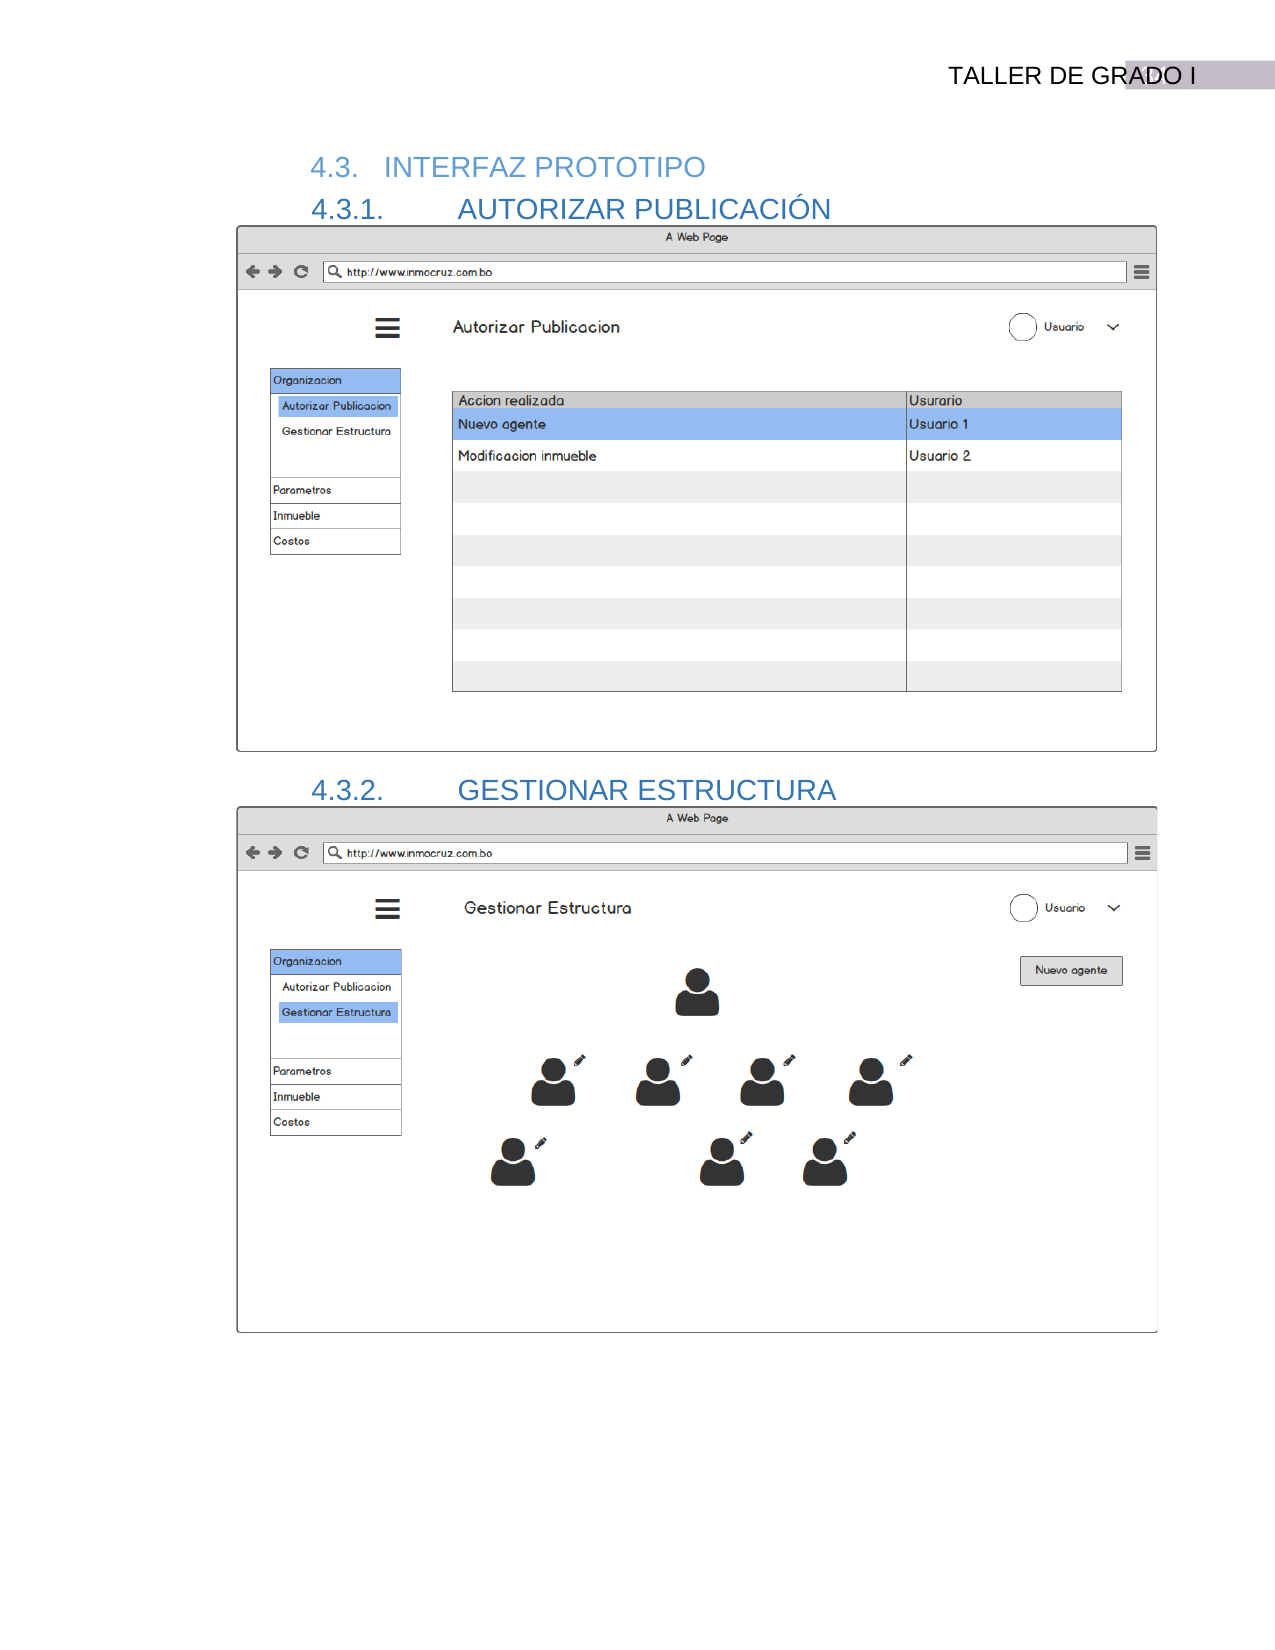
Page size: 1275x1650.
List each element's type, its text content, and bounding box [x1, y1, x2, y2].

subtitle INTERFAZ PROTOTIPO [310, 150, 1157, 183]
subtitle GESTIONAR ESTRUCTURA [301, 773, 1157, 806]
picture [236, 225, 1157, 752]
picture [236, 806, 1158, 1333]
subtitle AUTORIZAR PUBLICACIÓN [301, 192, 1157, 225]
